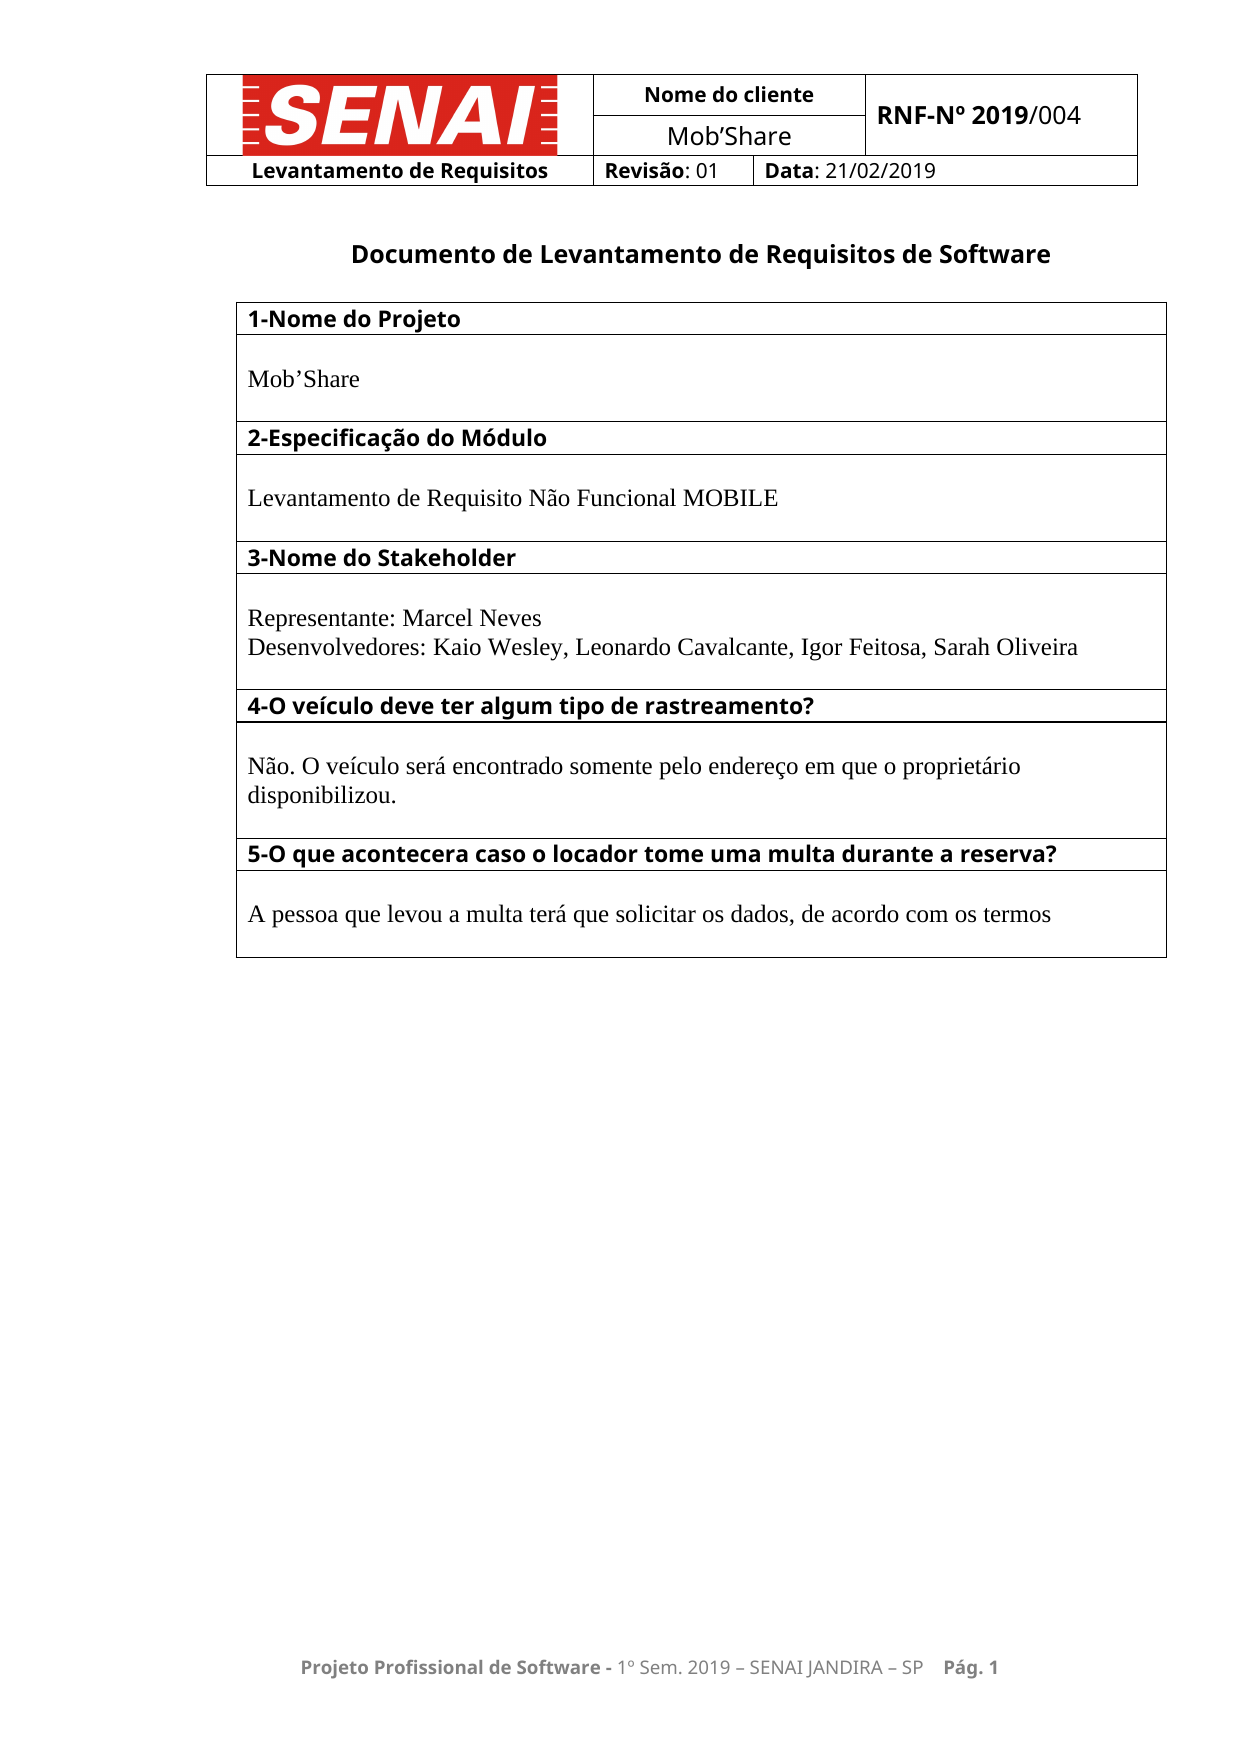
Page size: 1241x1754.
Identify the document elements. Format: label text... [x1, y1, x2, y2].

table_cell Mob’Share [237, 335, 1166, 421]
table_cell 1-Nome do Projeto [237, 303, 1166, 334]
table_cell 3-Nome do Stakeholder [237, 542, 1166, 573]
table_cell 5-O que acontecera caso o locador tome uma multa durante a reserva? [237, 839, 1166, 870]
table_header Documento de Levantamento de Requisitos de Software [236, 236, 1166, 302]
table_cell Representante: Marcel Neves Desenvolvedores: Kaio Wesley, Leonardo Cavalcante, Igor Feitosa, Sarah Oliveira [237, 574, 1166, 689]
table_cell 4-O veículo deve ter algum tipo de rastreamento? [237, 690, 1166, 721]
table_cell Levantamento de Requisito Não Funcional MOBILE [237, 455, 1166, 541]
table_cell 2-Especificação do Módulo [237, 422, 1166, 453]
table_cell Não. O veículo será encontrado somente pelo endereço em que o proprietário disponibilizou. [237, 723, 1166, 837]
table_cell A pessoa que levou a multa terá que solicitar os dados, de acordo com os termos [237, 871, 1166, 957]
picture [242, 75, 558, 156]
